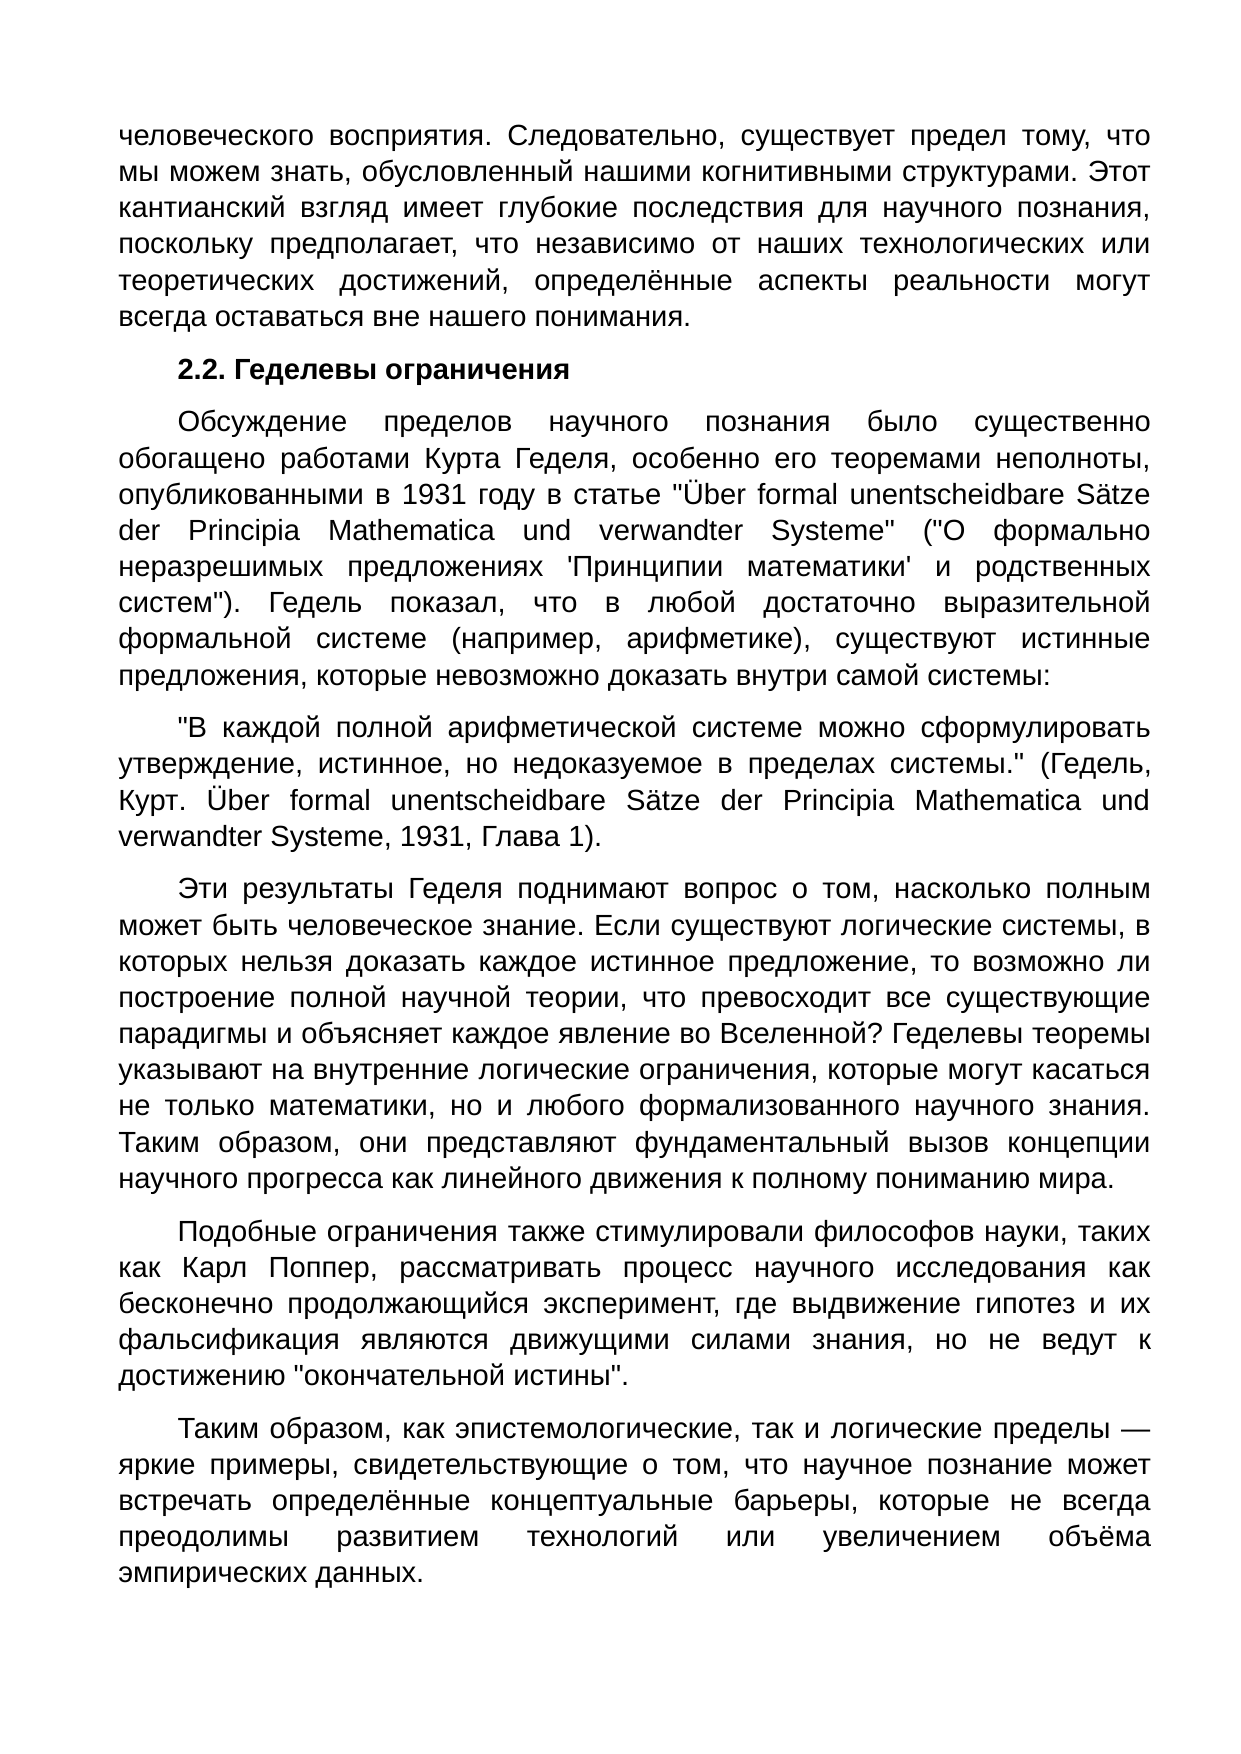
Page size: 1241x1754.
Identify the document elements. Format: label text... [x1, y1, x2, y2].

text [118, 118, 1152, 332]
text Подобные ограничения также стимулировали философов науки, таких как Карл Поппер, рассматривать процесс научного исследования как бесконечно продолжающийся эксперимент, где выдвижение гипотез и их фальсификация являются движущими силами знания, но не ведут к достижению "окончательной истины". [118, 1213, 1152, 1392]
text "В каждой полной арифметической системе можно сформулировать утверждение, истинное, но недоказуемое в пределах системы." (Гедель, Курт. Über formal unentscheidbare Sätze der Principia Mathematica und verwandter Systeme, 1931, Глава 1). [118, 710, 1152, 852]
text 2.2. Геделевы ограничения [118, 352, 1152, 385]
text Эти результаты Геделя поднимают вопрос о том, насколько полным может быть человеческое знание. Если существуют логические системы, в которых нельзя доказать каждое истинное предложение, то возможно ли построение полной научной теории, что превосходит все существующие парадигмы и объясняет каждое явление во Вселенной? Геделевы теоремы указывают на внутренние логические ограничения, которые могут касаться не только математики, но и любого формализованного научного знания. Таким образом, они представляют фундаментальный вызов концепции научного прогресса как линейного движения к полному пониманию мира. [118, 872, 1152, 1194]
text Таким образом, как эпистемологические, так и логические пределы — яркие примеры, свидетельствующие о том, что научное познание может встречать определённые концептуальные барьеры, которые не всегда преодолимы развитием технологий или увеличением объёма эмпирических данных. [118, 1411, 1152, 1589]
text Обсуждение пределов научного познания было существенно обогащено работами Курта Геделя, особенно его теоремами неполноты, опубликованными в 1931 году в статье "Über formal unentscheidbare Sätze der Principia Mathematica und verwandter Systeme" ("О формально неразрешимых предложениях 'Принципии математики' и родственных систем"). Гедель показал, что в любой достаточно выразительной формальной системе (например, арифметике), существуют истинные предложения, которые невозможно доказать внутри самой системы: [118, 404, 1152, 691]
